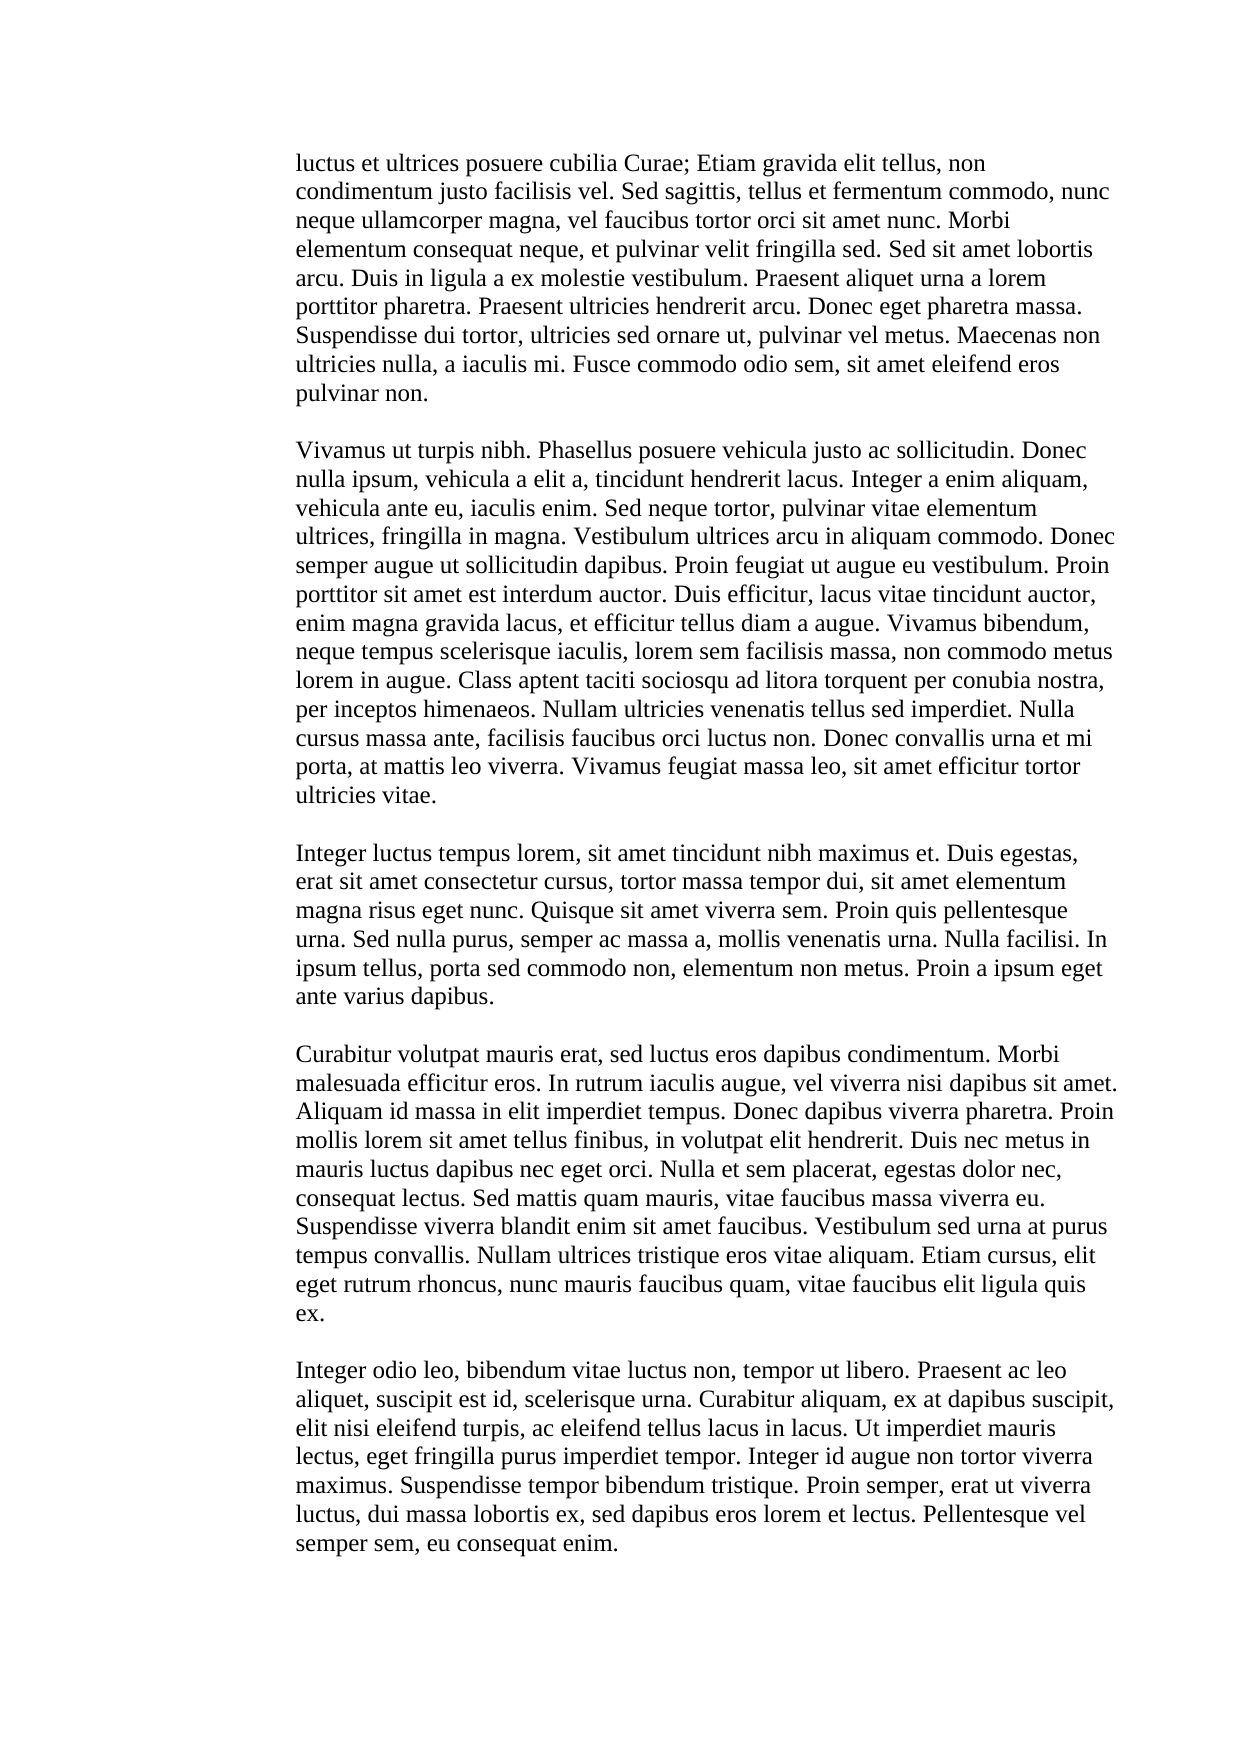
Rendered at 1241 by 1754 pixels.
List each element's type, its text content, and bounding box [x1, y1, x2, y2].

text Vivamus ut turpis nibh. Phasellus posuere vehicula justo ac sollicitudin. Donec nulla ipsum, vehicula a elit a, tincidunt hendrerit lacus. Integer a enim aliquam, vehicula ante eu, iaculis enim. Sed neque tortor, pulvinar vitae elementum ultrices, fringilla in magna. Vestibulum ultrices arcu in aliquam commodo. Donec semper augue ut sollicitudin dapibus. Proin feugiat ut augue eu vestibulum. Proin porttitor sit amet est interdum auctor. Duis efficitur, lacus vitae tincidunt auctor, enim magna gravida lacus, et efficitur tellus diam a augue. Vivamus bibendum, neque tempus scelerisque iaculis, lorem sem facilisis massa, non commodo metus lorem in augue. Class aptent taciti sociosqu ad litora torquent per conubia nostra, per inceptos himenaeos. Nullam ultricies venenatis tellus sed imperdiet. Nulla cursus massa ante, facilisis faucibus orci luctus non. Donec convallis urna et mi porta, at mattis leo viverra. Vivamus feugiat massa leo, sit amet efficitur tortor ultricies vitae. [295, 435, 1122, 809]
text Integer odio leo, bibendum vitae luctus non, tempor ut libero. Praesent ac leo aliquet, suscipit est id, scelerisque urna. Curabitur aliquam, ex at dapibus suscipit, elit nisi eleifend turpis, ac eleifend tellus lacus in lacus. Ut imperdiet mauris lectus, eget fringilla purus imperdiet tempor. Integer id augue non tortor viverra maximus. Suspendisse tempor bibendum tristique. Proin semper, erat ut viverra luctus, dui massa lobortis ex, sed dapibus eros lorem et lectus. Pellentesque vel semper sem, eu consequat enim. [295, 1355, 1122, 1556]
text Integer luctus tempus lorem, sit amet tincidunt nibh maximus et. Duis egestas, erat sit amet consectetur cursus, tortor massa tempor dui, sit amet elementum magna risus eget nunc. Quisque sit amet viverra sem. Proin quis pellentesque urna. Sed nulla purus, semper ac massa a, mollis venenatis urna. Nulla facilisi. In ipsum tellus, porta sed commodo non, elementum non metus. Proin a ipsum eget ante varius dapibus. [295, 838, 1122, 1010]
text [295, 148, 1122, 406]
text Curabitur volutpat mauris erat, sed luctus eros dapibus condimentum. Morbi malesuada efficitur eros. In rutrum iaculis augue, vel viverra nisi dapibus sit amet. Aliquam id massa in elit imperdiet tempus. Donec dapibus viverra pharetra. Proin mollis lorem sit amet tellus finibus, in volutpat elit hendrerit. Duis nec metus in mauris luctus dapibus nec eget orci. Nulla et sem placerat, egestas dolor nec, consequat lectus. Sed mattis quam mauris, vitae faucibus massa viverra eu. Suspendisse viverra blandit enim sit amet faucibus. Vestibulum sed urna at purus tempus convallis. Nullam ultrices tristique eros vitae aliquam. Etiam cursus, elit eget rutrum rhoncus, nunc mauris faucibus quam, vitae faucibus elit ligula quis ex. [295, 1039, 1122, 1326]
